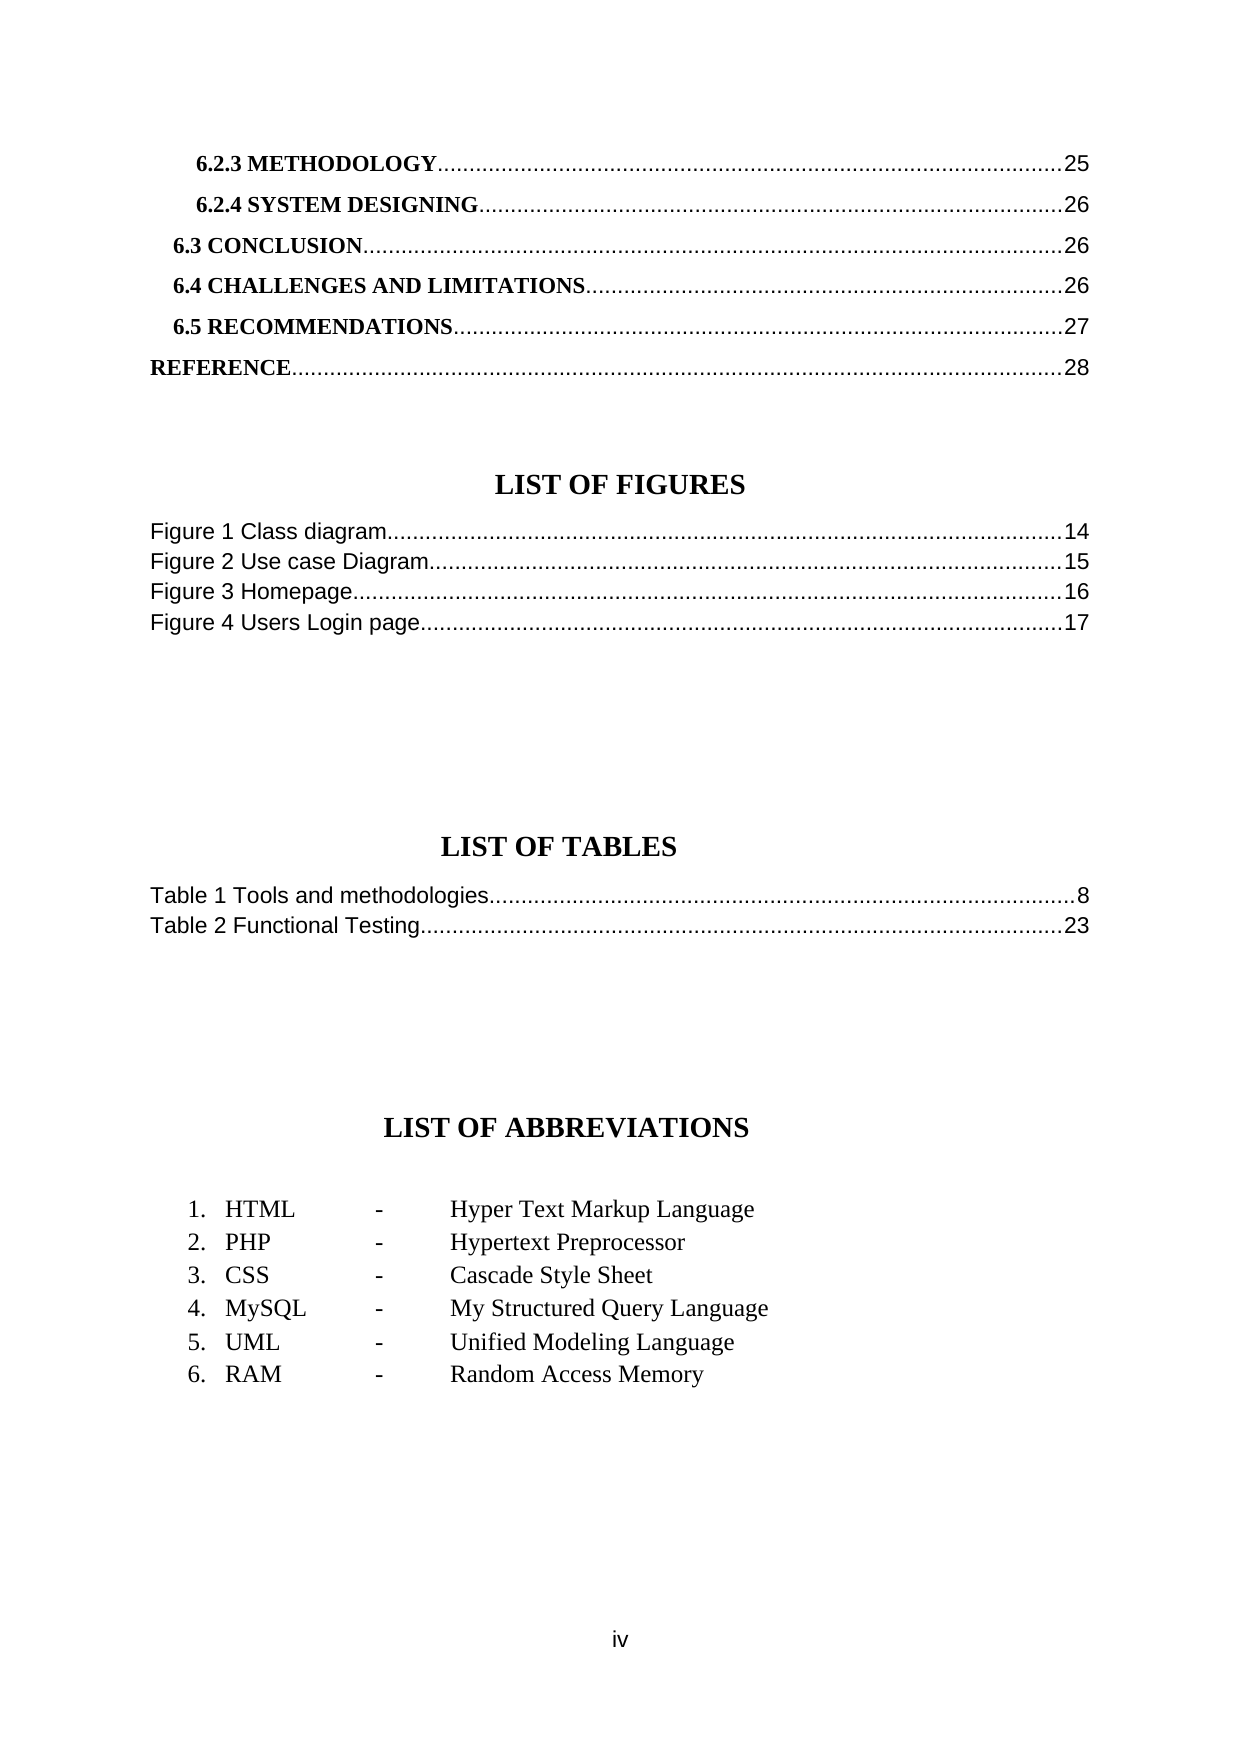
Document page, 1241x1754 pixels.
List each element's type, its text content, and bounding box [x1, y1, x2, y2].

text Figure 1 Class diagram 14 [150, 518, 1090, 544]
text Figure 2 Use case Diagram 15 [150, 548, 1090, 574]
list PHP - Hypertext Preprocessor [187, 1227, 1090, 1256]
list CSS - Cascade Style Sheet [187, 1261, 1090, 1289]
text Figure 4 Users Login page 17 [150, 608, 1090, 635]
text Table 1 Tools and methodologies 8 [150, 882, 1090, 908]
list HTML - Hyper Text Markup Language [187, 1194, 1090, 1223]
list MySQL - My Structured Query Language [187, 1293, 1090, 1322]
subtitle LIST OF TABLES [150, 829, 1090, 863]
list UML - Unified Modeling Language [187, 1327, 1090, 1355]
subtitle LIST OF FIGURES [150, 467, 1090, 500]
text Figure 3 Homepage 16 [150, 578, 1090, 605]
subtitle LIST OF ABBREVIATIONS [150, 1110, 1090, 1144]
text Table 2 Functional Testing 23 [150, 912, 1090, 938]
list RAM - Random Access Memory [187, 1359, 1090, 1388]
